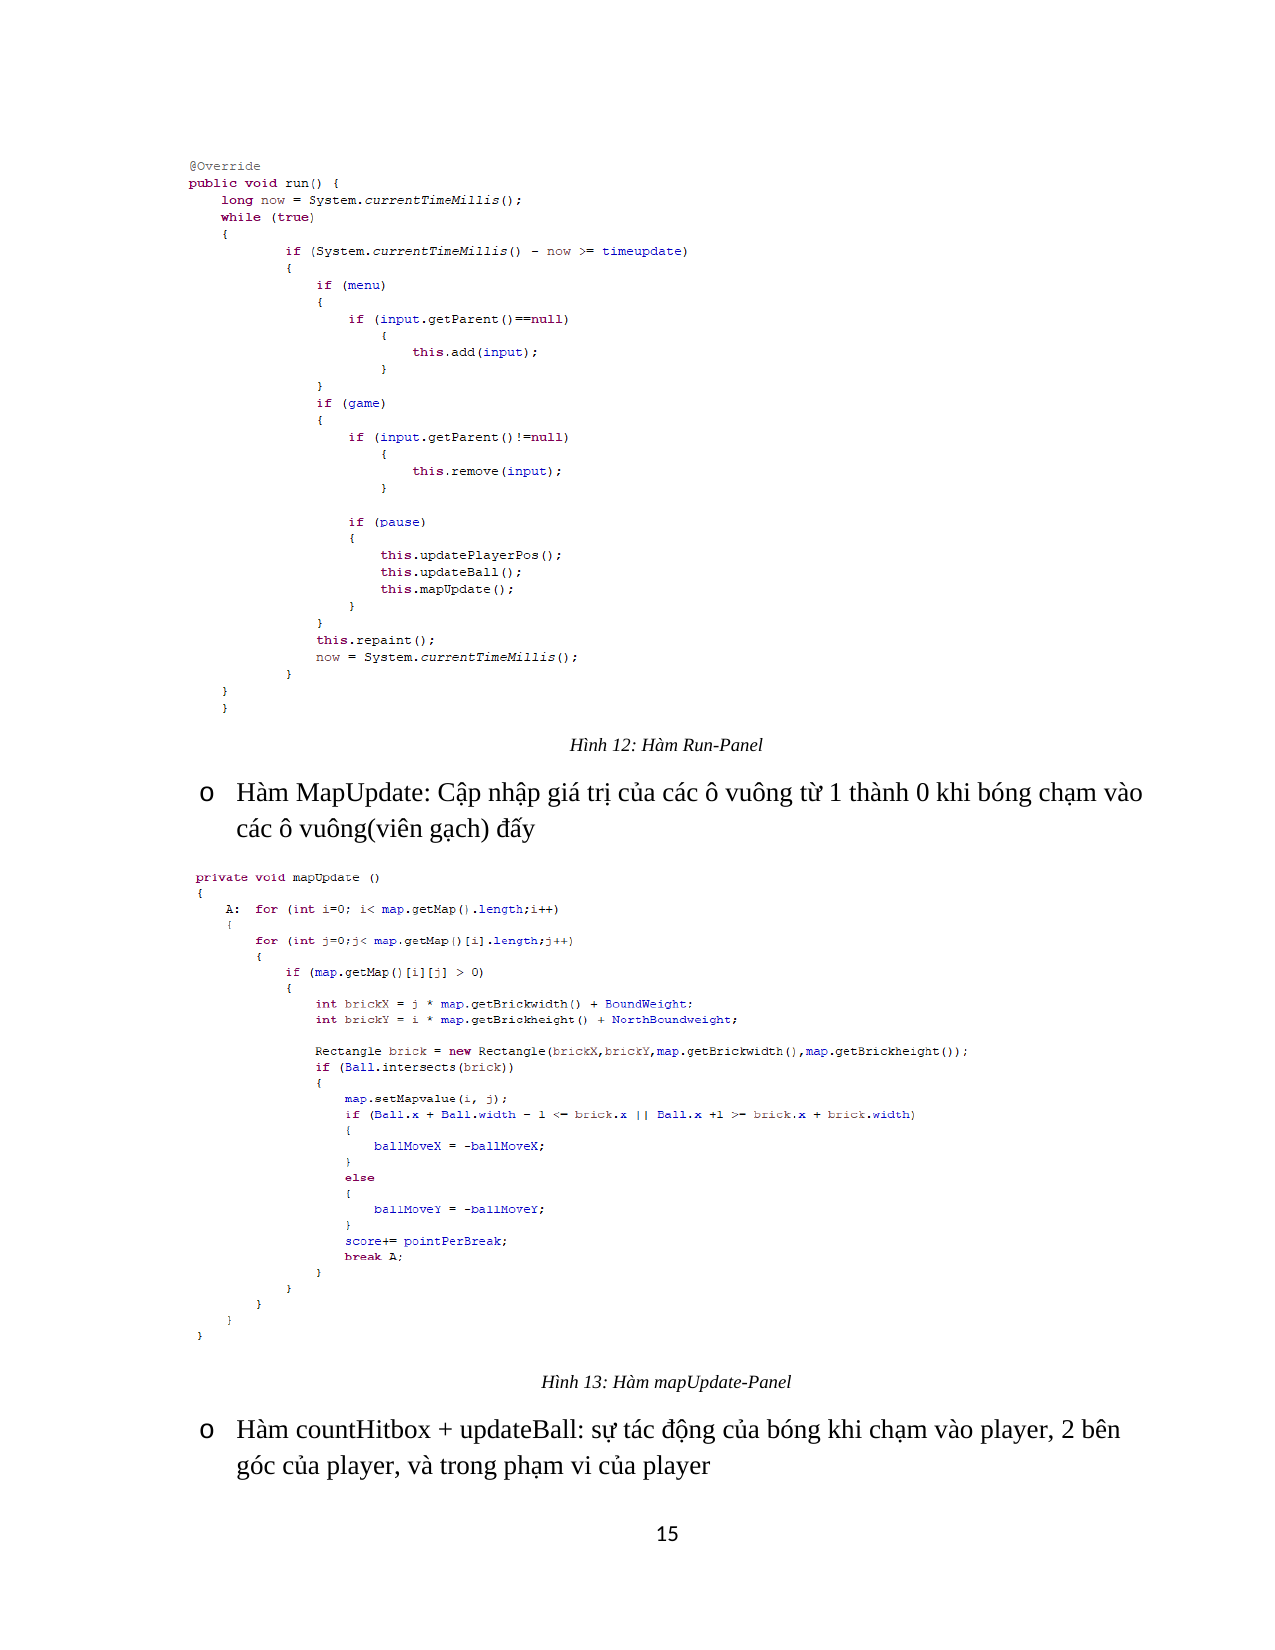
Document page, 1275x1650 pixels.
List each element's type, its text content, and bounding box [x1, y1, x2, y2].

picture [177, 862, 992, 1352]
picture [177, 147, 719, 716]
text Hình 12: Hàm Run-Panel [177, 734, 1157, 756]
list Hàm MapUpdate: Cập nhập giá trị của các ô vuông từ 1 thành 0 khi bóng chạm vào các ô vuông(viên gạch) đấy [199, 776, 1157, 843]
text Hình 13: Hàm mapUpdate-Panel [177, 1371, 1157, 1392]
list Hàm countHitbox + updateBall: sự tác động của bóng khi chạm vào player, 2 bên góc của player, và trong phạm vi của player [199, 1413, 1157, 1480]
